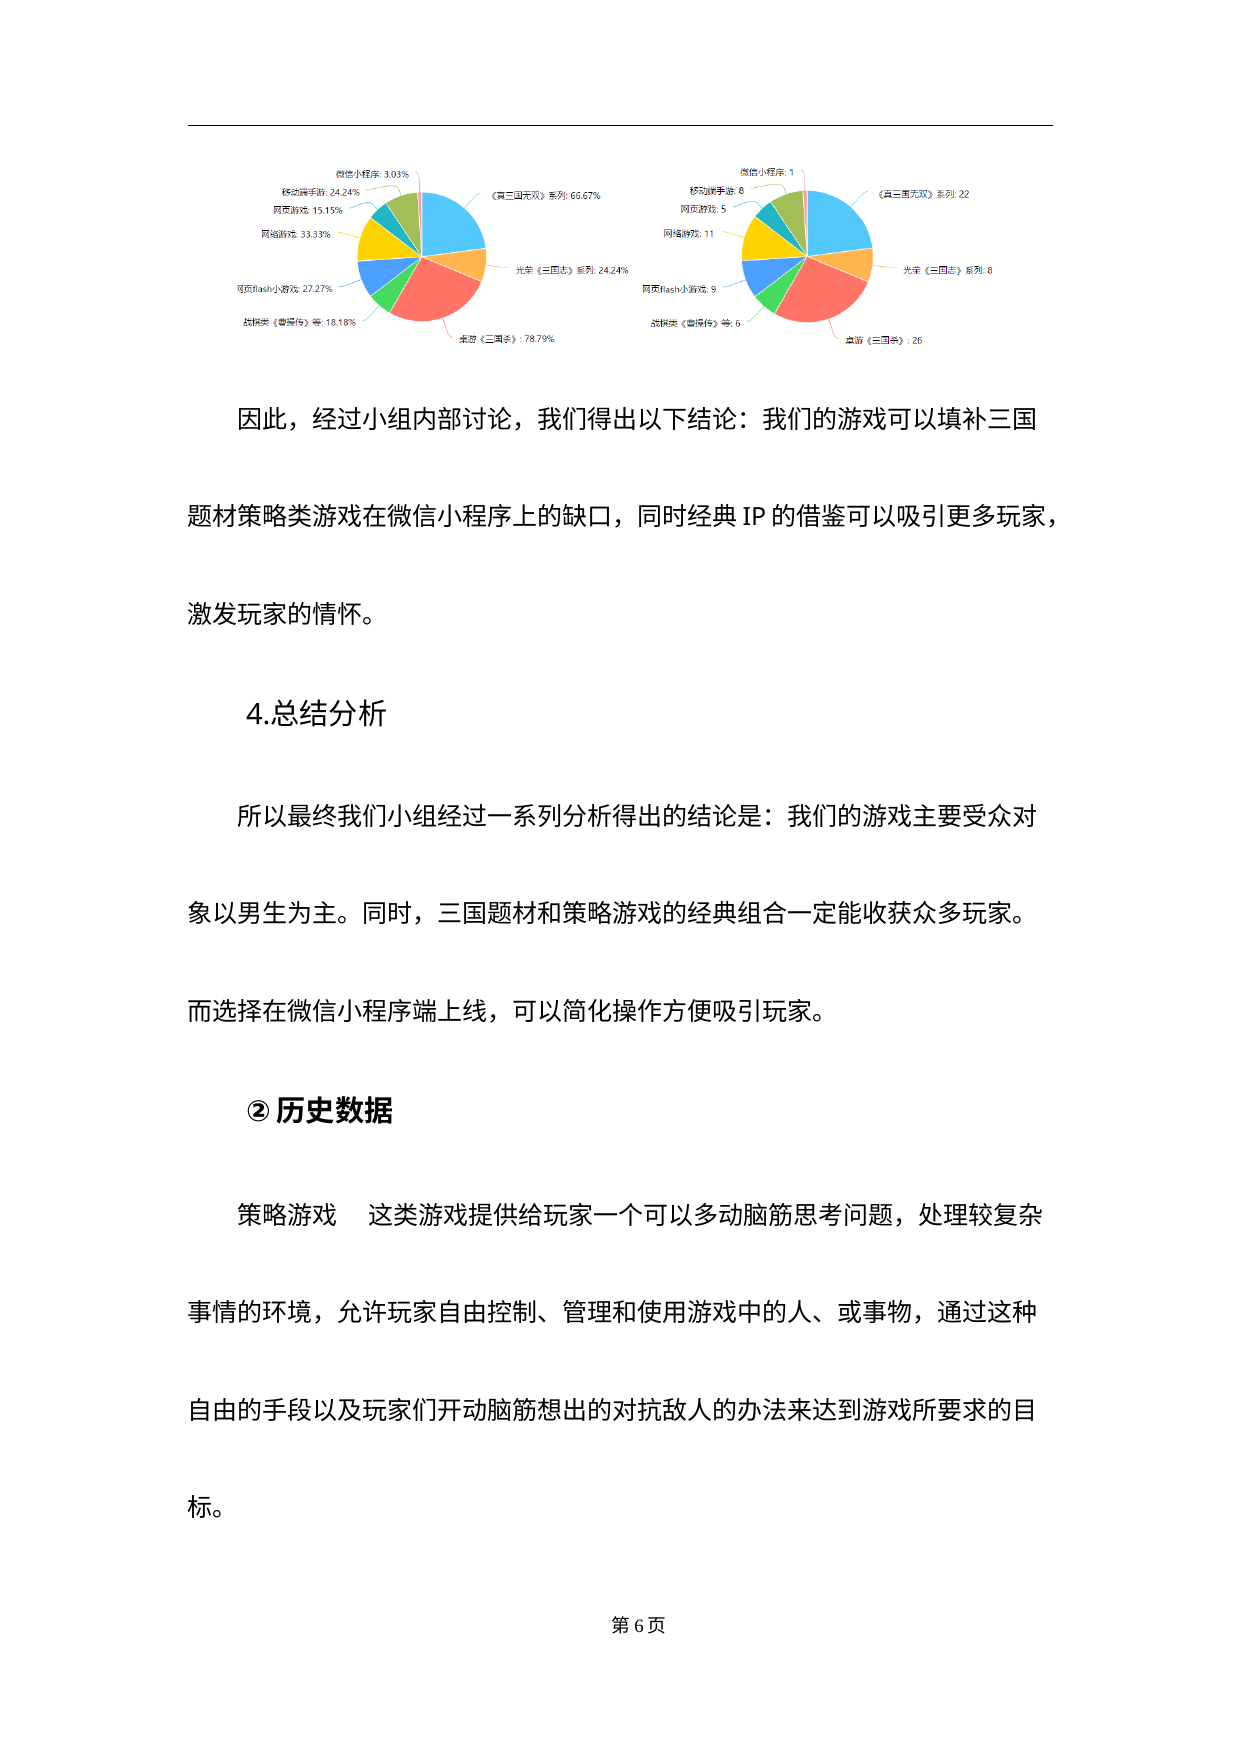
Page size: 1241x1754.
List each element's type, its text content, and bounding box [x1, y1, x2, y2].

text 4.总结分析 [187, 679, 1053, 744]
text 所以最终我们小组经过一系列分析得出的结论是：我们的游戏主要受众对象以男生为主。同时，三国题材和策略游戏的经典组合一定能收获众多玩家。而选择在微信小程序端上线，可以简化操作方便吸引玩家。 [187, 782, 1053, 1042]
text 策略游戏 这类游戏提供给玩家一个可以多动脑筋思考问题，处理较复杂事情的环境，允许玩家自由控制、管理和使用游戏中的人、或事物，通过这种自由的手段以及玩家们开动脑筋想出的对抗敌人的办法来达到游戏所要求的目标。 [187, 1181, 1053, 1538]
picture [637, 159, 998, 348]
text 因此，经过小组内部讨论，我们得出以下结论：我们的游戏可以填补三国题材策略类游戏在微信小程序上的缺口，同时经典IP的借鉴可以吸引更多玩家，激发玩家的情怀。 [187, 385, 1053, 645]
subtitle ②历史数据 [187, 1076, 1053, 1141]
picture [237, 165, 632, 348]
